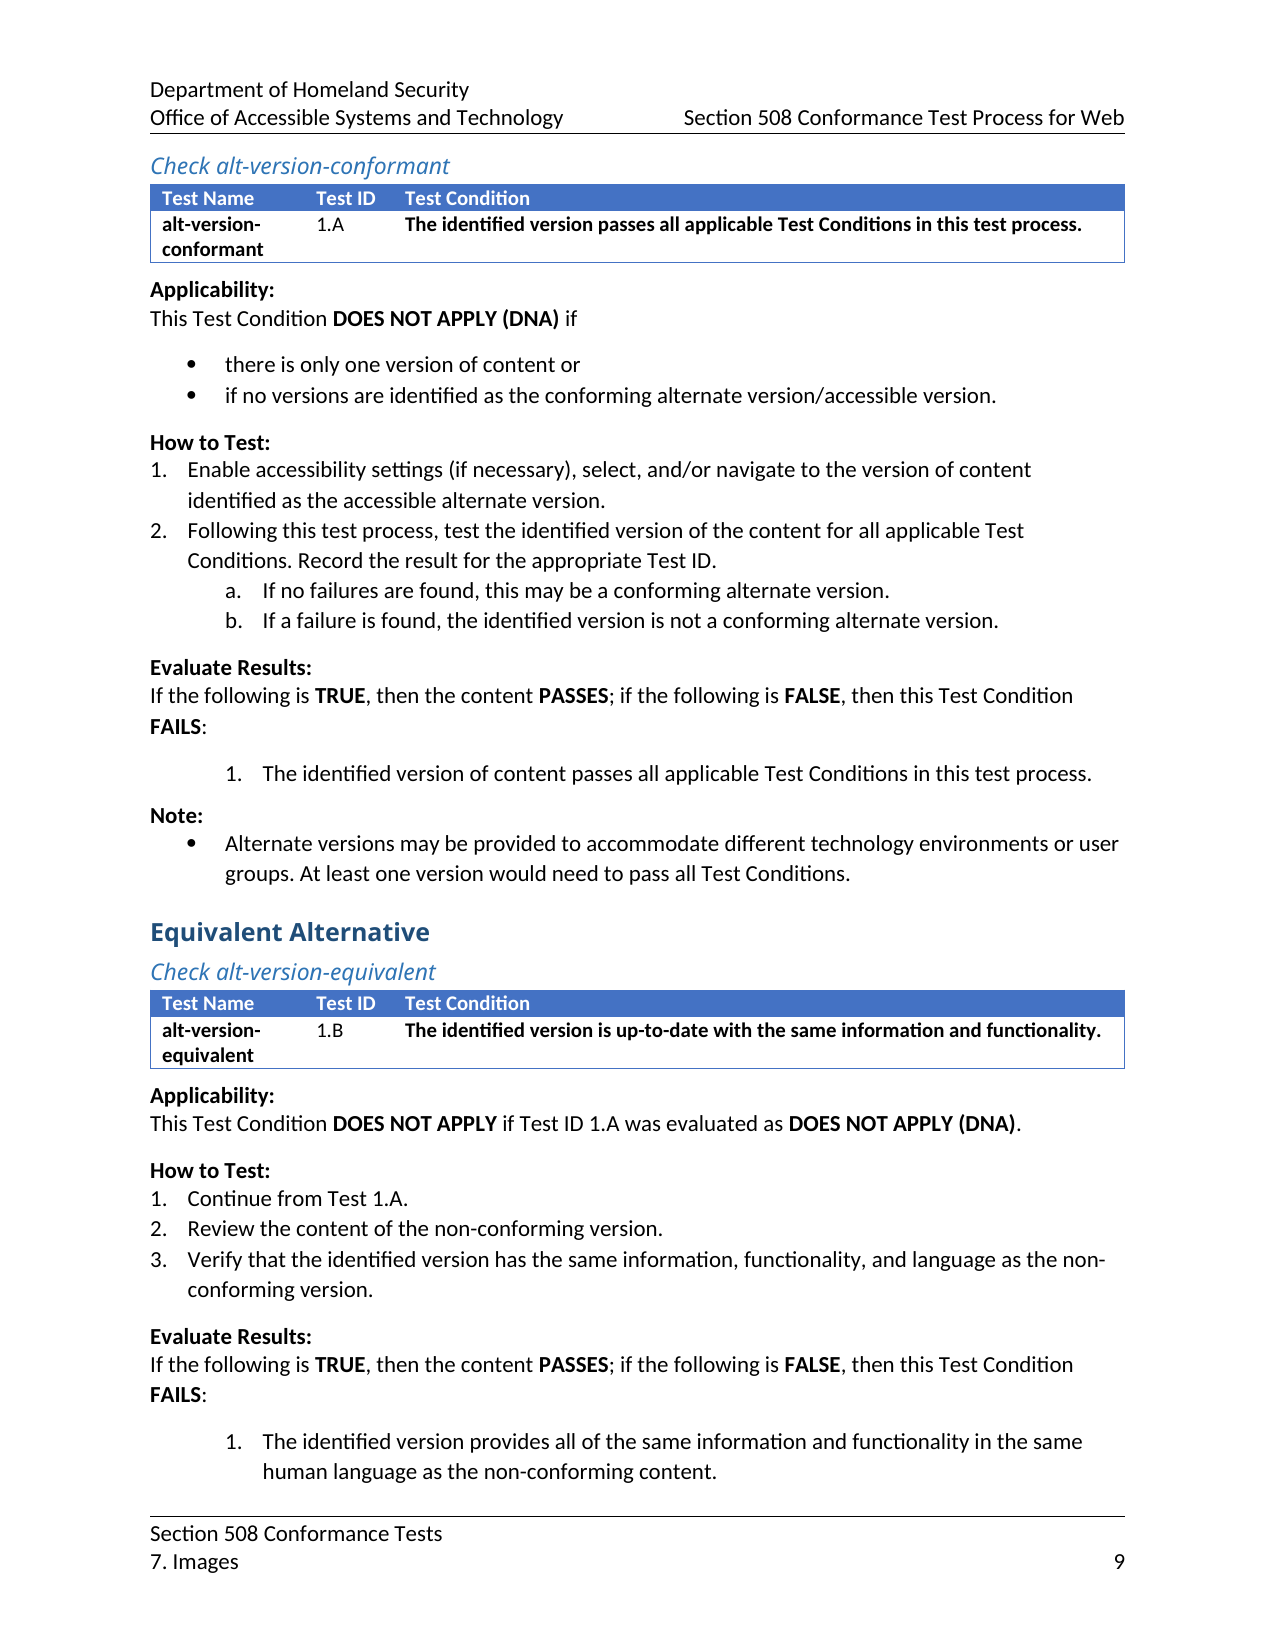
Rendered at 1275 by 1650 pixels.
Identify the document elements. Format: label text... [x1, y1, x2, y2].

subtitle How to Test: [150, 1156, 1125, 1184]
subtitle Note: [150, 801, 1125, 829]
table_header Test Condition [394, 991, 1124, 1016]
list Continue from Test 1.A. [150, 1184, 1125, 1212]
table_cell 1.A [305, 211, 394, 262]
list Verify that the identified version has the same information, functionality, and language as the non-conforming version. [150, 1245, 1125, 1303]
text Applicability: [150, 276, 1125, 304]
text If the following is TRUE, then the content PASSES; if the following is FALSE, then this Test Condition FAILS: [150, 682, 1125, 740]
list If no failures are found, this may be a conforming alternate version. [225, 576, 1125, 604]
list Alternate versions may be provided to accommodate different technology environments or user groups. At least one version would need to pass all Test Conditions. [187, 829, 1125, 888]
list Review the content of the non-conforming version. [150, 1214, 1125, 1242]
subtitle Evaluate Results: [150, 1322, 1125, 1350]
text This Test Condition DOES NOT APPLY (DNA) if [150, 304, 1125, 332]
list Enable accessibility settings (if necessary), select, and/or navigate to the version of content identified as the accessible alternate version. [150, 456, 1125, 514]
subtitle Applicability: [150, 1081, 1125, 1109]
text This Test Condition DOES NOT APPLY if Test ID 1.A was evaluated as DOES NOT APPLY (DNA). [150, 1109, 1125, 1137]
list if no versions are identified as the conforming alternate version/accessible version. [187, 381, 1125, 409]
table_cell alt-version-conformant [151, 211, 305, 262]
table_cell 1.B [305, 1017, 394, 1068]
table_header Test Name [151, 991, 305, 1016]
list If a failure is found, the identified version is not a conforming alternate version. [225, 607, 1125, 635]
table_cell alt-version-equivalent [151, 1017, 305, 1068]
table_header Test Name [151, 185, 305, 210]
text How to Test: [150, 428, 1125, 456]
text Evaluate Results: [150, 653, 1125, 682]
table_cell The identified version passes all applicable Test Conditions in this test process. [394, 211, 1124, 262]
table_header Test ID [305, 185, 394, 210]
table_cell The identified version is up-to-date with the same information and functionality. [394, 1017, 1124, 1068]
list The identified version of content passes all applicable Test Conditions in this test process. [225, 759, 1125, 787]
list The identified version provides all of the same information and functionality in the same human language as the non-conforming content. [225, 1427, 1125, 1485]
table_header Test ID [305, 991, 394, 1016]
subtitle Equivalent Alternative [150, 915, 1125, 949]
subtitle Check alt-version-conformant [150, 150, 1125, 181]
table_header Test Condition [394, 185, 1124, 210]
list there is only one version of content or [187, 351, 1125, 378]
subtitle Check alt-version-equivalent [150, 956, 1125, 987]
text If the following is TRUE, then the content PASSES; if the following is FALSE, then this Test Condition FAILS: [150, 1350, 1125, 1408]
list Following this test process, test the identified version of the content for all applicable Test Conditions. Record the result for the appropriate Test ID. [150, 516, 1125, 574]
